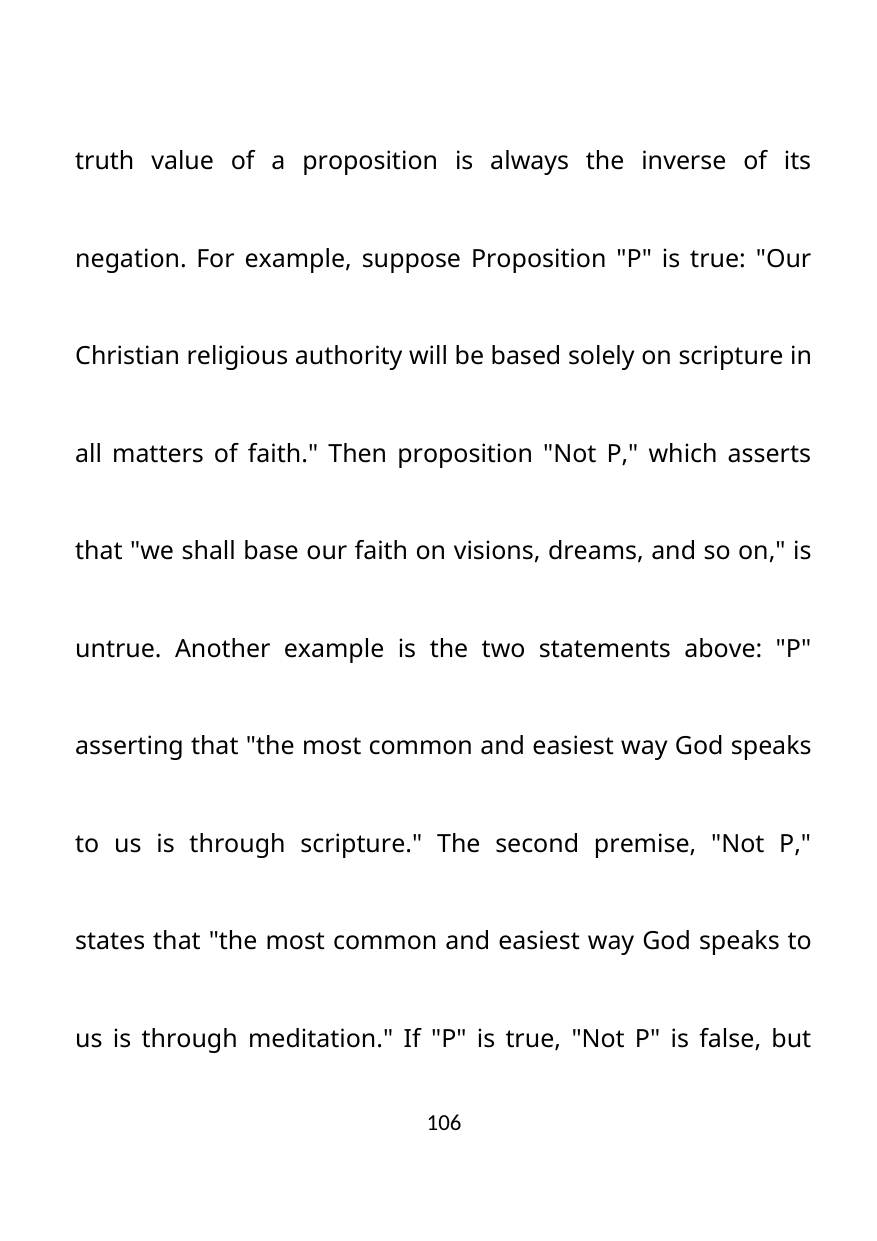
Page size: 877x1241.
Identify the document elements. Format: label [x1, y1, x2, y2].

text [75, 127, 812, 1070]
